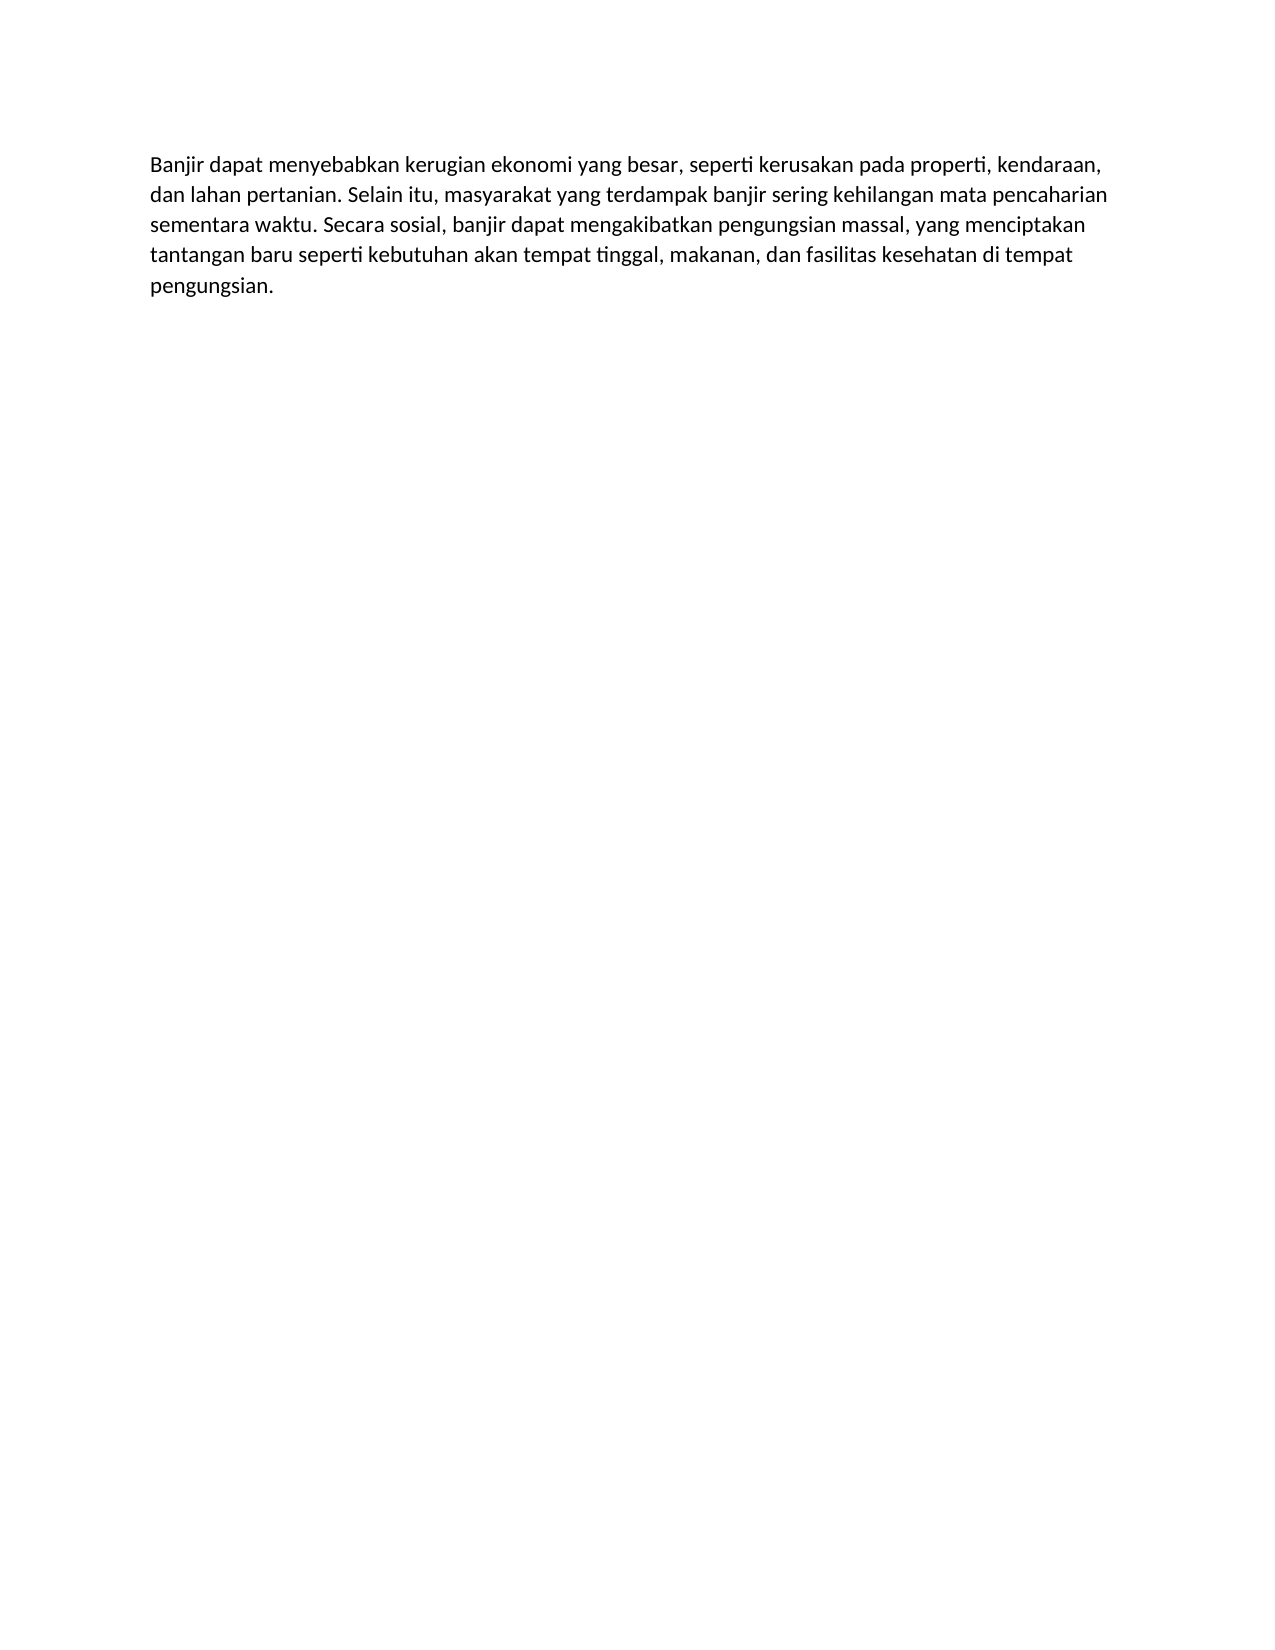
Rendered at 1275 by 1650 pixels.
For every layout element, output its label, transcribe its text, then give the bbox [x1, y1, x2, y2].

text Banjir dapat menyebabkan kerugian ekonomi yang besar, seperti kerusakan pada properti, kendaraan, dan lahan pertanian. Selain itu, masyarakat yang terdampak banjir sering kehilangan mata pencaharian sementara waktu. Secara sosial, banjir dapat mengakibatkan pengungsian massal, yang menciptakan tantangan baru seperti kebutuhan akan tempat tinggal, makanan, dan fasilitas kesehatan di tempat pengungsian. [150, 150, 1125, 299]
